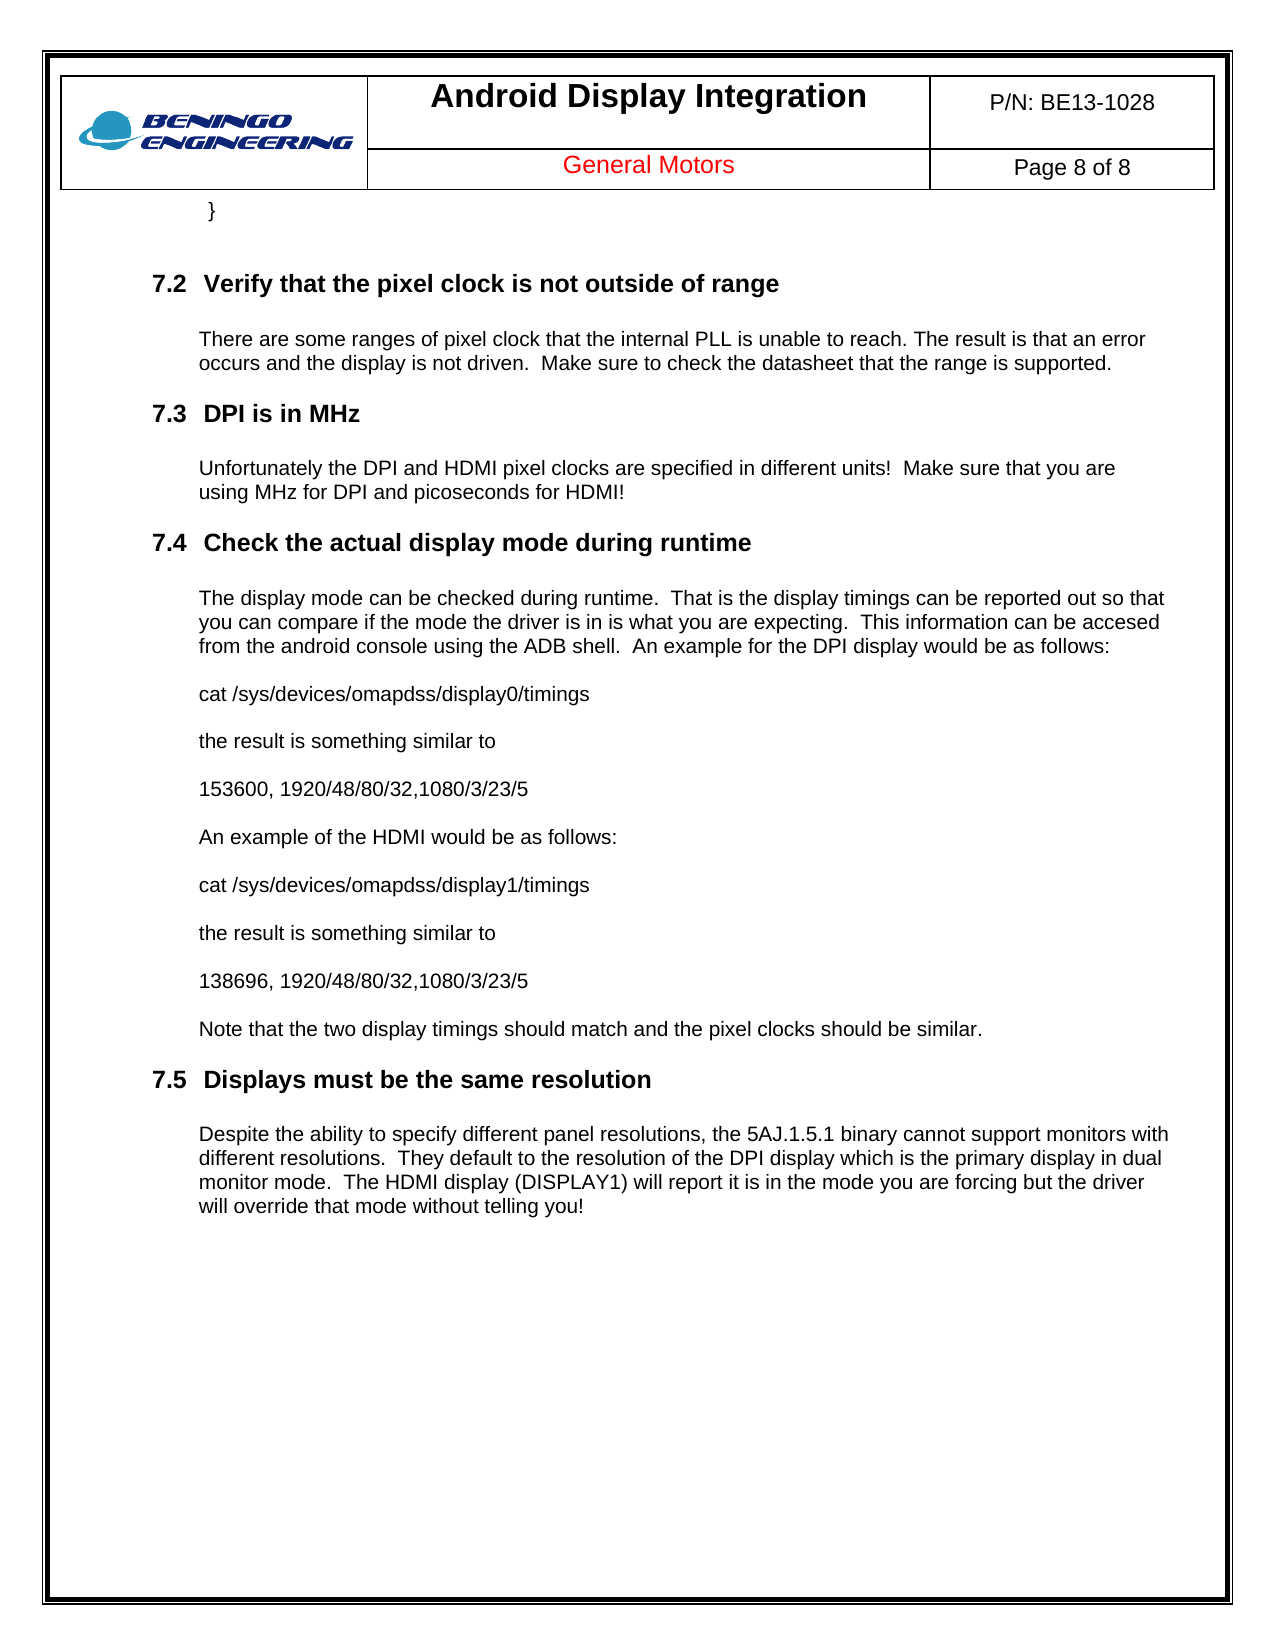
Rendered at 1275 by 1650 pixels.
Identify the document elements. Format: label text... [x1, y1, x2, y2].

list Verify that the pixel clock is not outside of range [152, 269, 1170, 298]
text the result is something similar to [199, 729, 1170, 753]
text The display mode can be checked during runtime. That is the display timings can be reported out so that you can compare if the mode the driver is in is what you are expecting. This information can be accesed from the android console using the ADB shell. An example for the DPI display would be as follows: [199, 586, 1170, 657]
text Despite the ability to specify different panel resolutions, the 5AJ.1.5.1 binary cannot support monitors with different resolutions. They default to the resolution of the DPI display which is the primary display in dual monitor mode. The HDMI display (DISPLAY1) will report it is in the mode you are forcing but the driver will override that mode without telling you! [199, 1122, 1170, 1218]
text Note that the two display timings should match and the pixel clocks should be similar. [199, 1017, 1170, 1041]
list Check the actual display mode during runtime [152, 528, 1170, 557]
text 153600, 1920/48/80/32,1080/3/23/5 [199, 777, 1170, 801]
text An example of the HDMI would be as follows: [199, 825, 1170, 849]
text Unfortunately the DPI and HDMI pixel clocks are specified in different units! Make sure that you are using MHz for DPI and picoseconds for HDMI! [199, 456, 1170, 504]
list DPI is in MHz [152, 399, 1170, 427]
text cat /sys/devices/omapdss/display1/timings [199, 873, 1170, 897]
text 138696, 1920/48/80/32,1080/3/23/5 [199, 969, 1170, 993]
text the result is something similar to [199, 921, 1170, 945]
text cat /sys/devices/omapdss/display0/timings [199, 681, 1170, 705]
picture [72, 103, 362, 158]
list Displays must be the same resolution [152, 1065, 1170, 1093]
text } [208, 197, 1170, 221]
text There are some ranges of pixel clock that the internal PLL is unable to reach. The result is that an error occurs and the display is not driven. Make sure to check the datasheet that the range is supported. [199, 327, 1170, 375]
